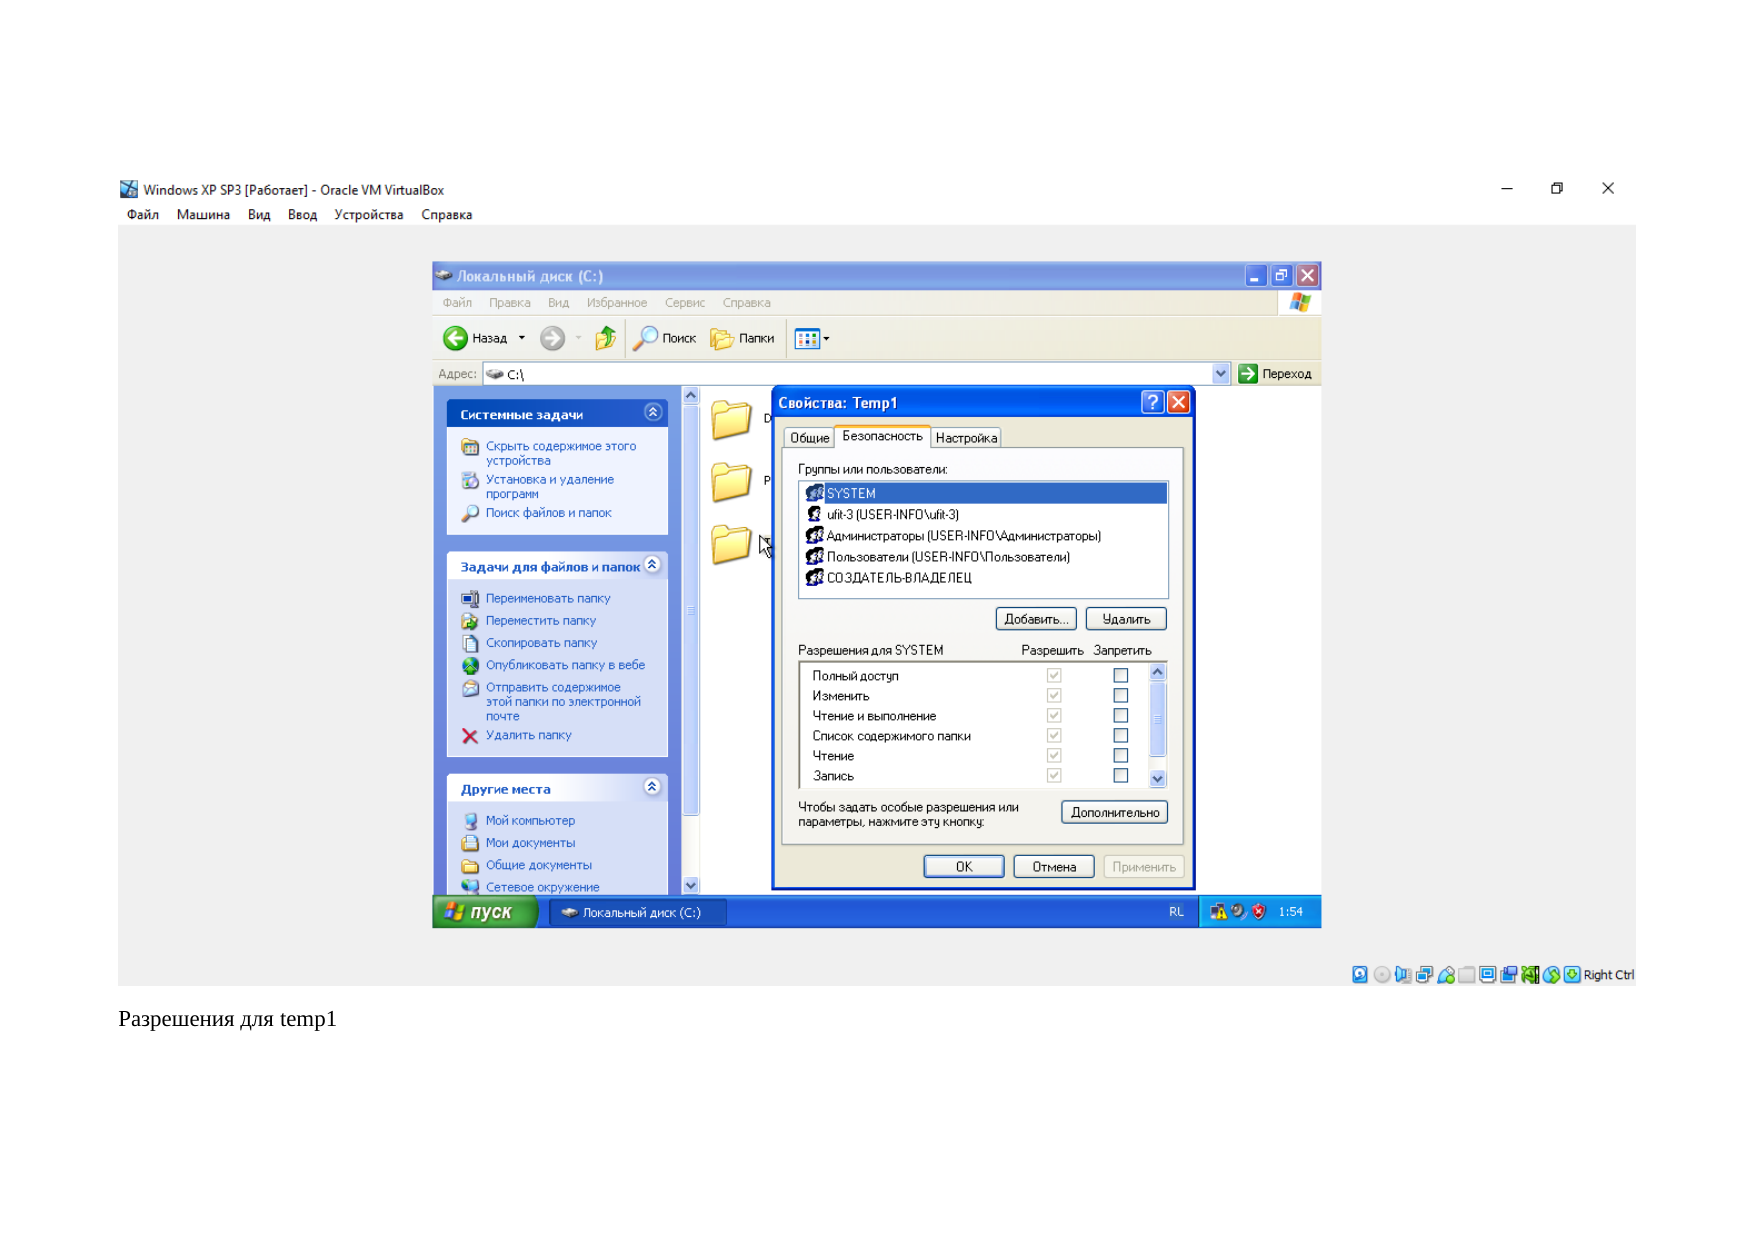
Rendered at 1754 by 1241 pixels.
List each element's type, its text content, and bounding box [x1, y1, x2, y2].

text Разрешения для temp1 [118, 1005, 1636, 1031]
picture [118, 177, 1636, 986]
